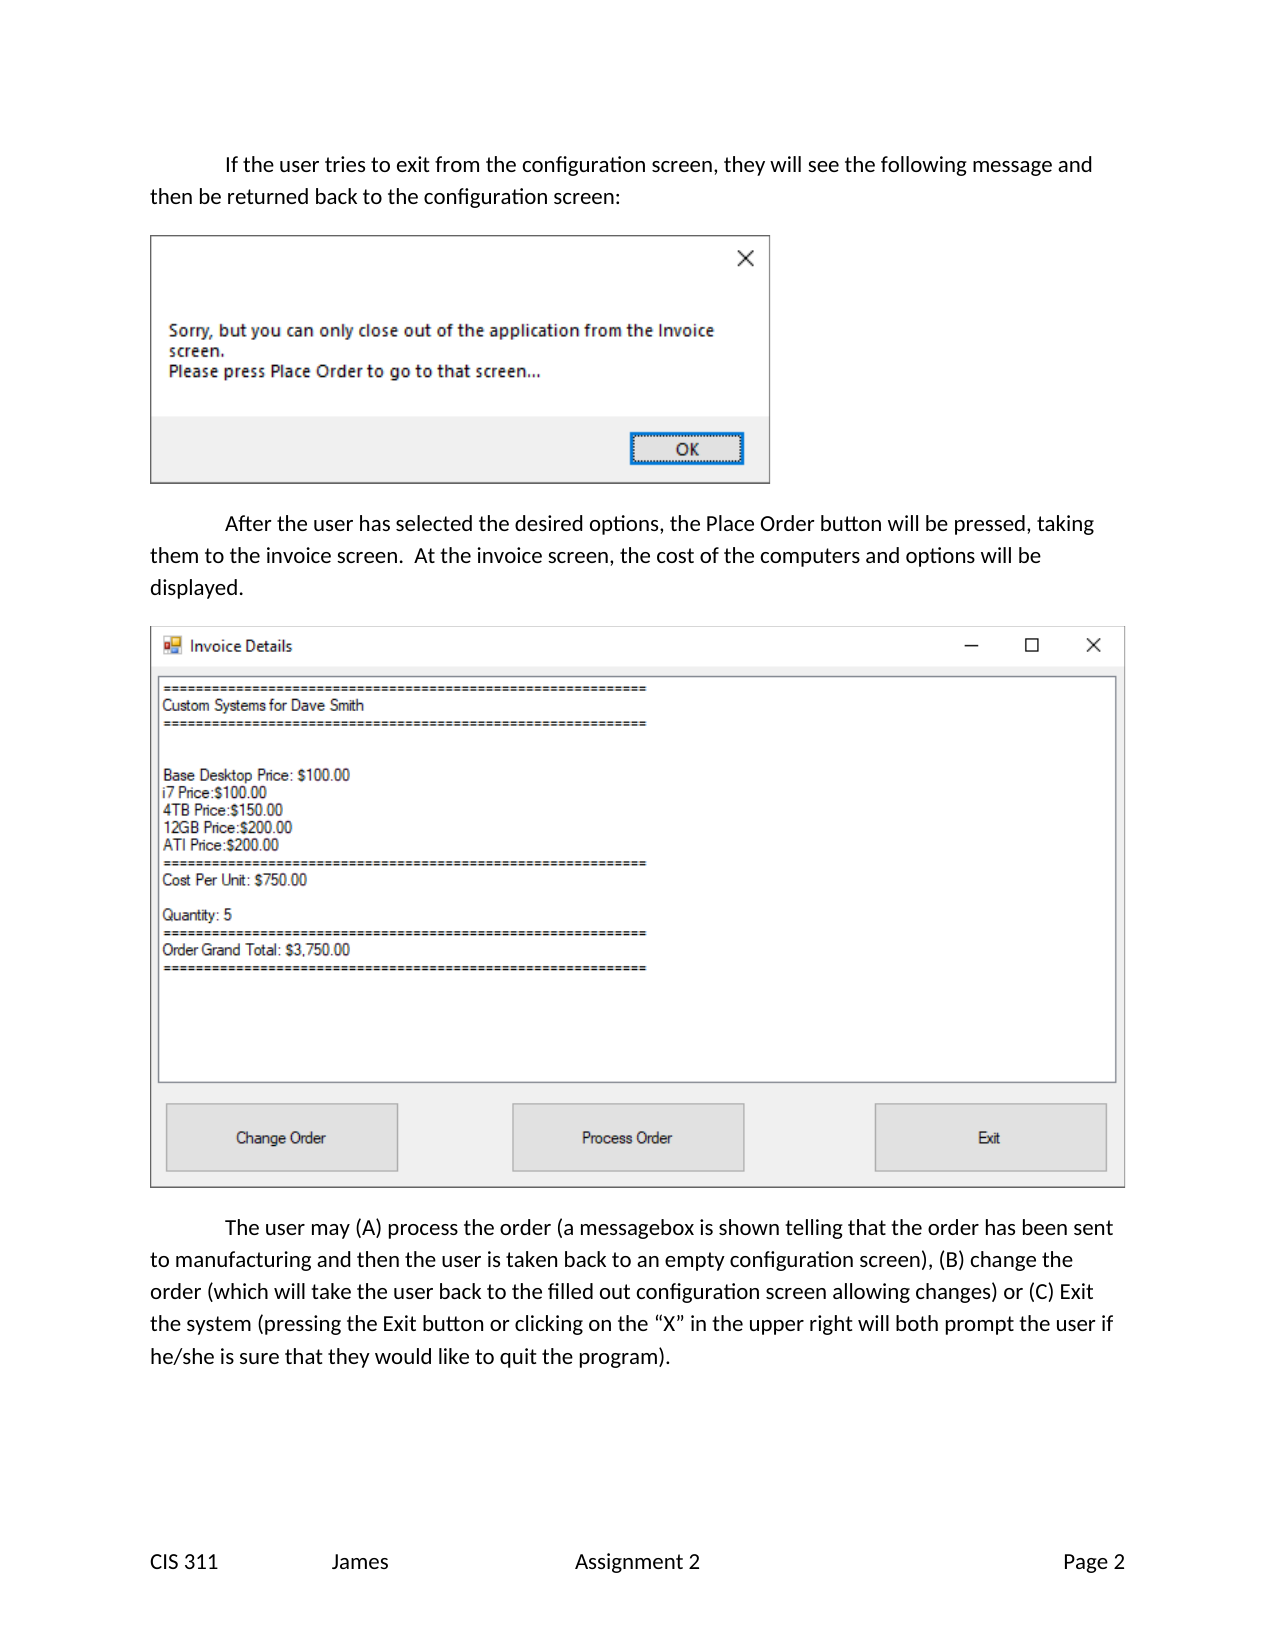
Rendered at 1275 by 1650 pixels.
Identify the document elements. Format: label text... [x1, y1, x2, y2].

text After the user has selected the desired options, the Place Order button will be pressed, taking them to the invoice screen. At the invoice screen, the cost of the computers and options will be displayed. [150, 509, 1125, 601]
text If the user tries to exit from the configuration screen, they will see the following message and then be returned back to the configuration screen: [150, 150, 1125, 210]
text The user may (A) process the order (a messagebox is shown telling that the order has been sent to manufacturing and then the user is taken back to an empty configuration screen), (B) change the order (which will take the user back to the filled out configuration screen allowing changes) or (C) Exit the system (pressing the Exit button or clicking on the “X” in the upper right will both prompt the user if he/she is sure that they would like to quit the program). [150, 1213, 1125, 1370]
picture [150, 626, 1125, 1188]
picture [150, 235, 771, 484]
